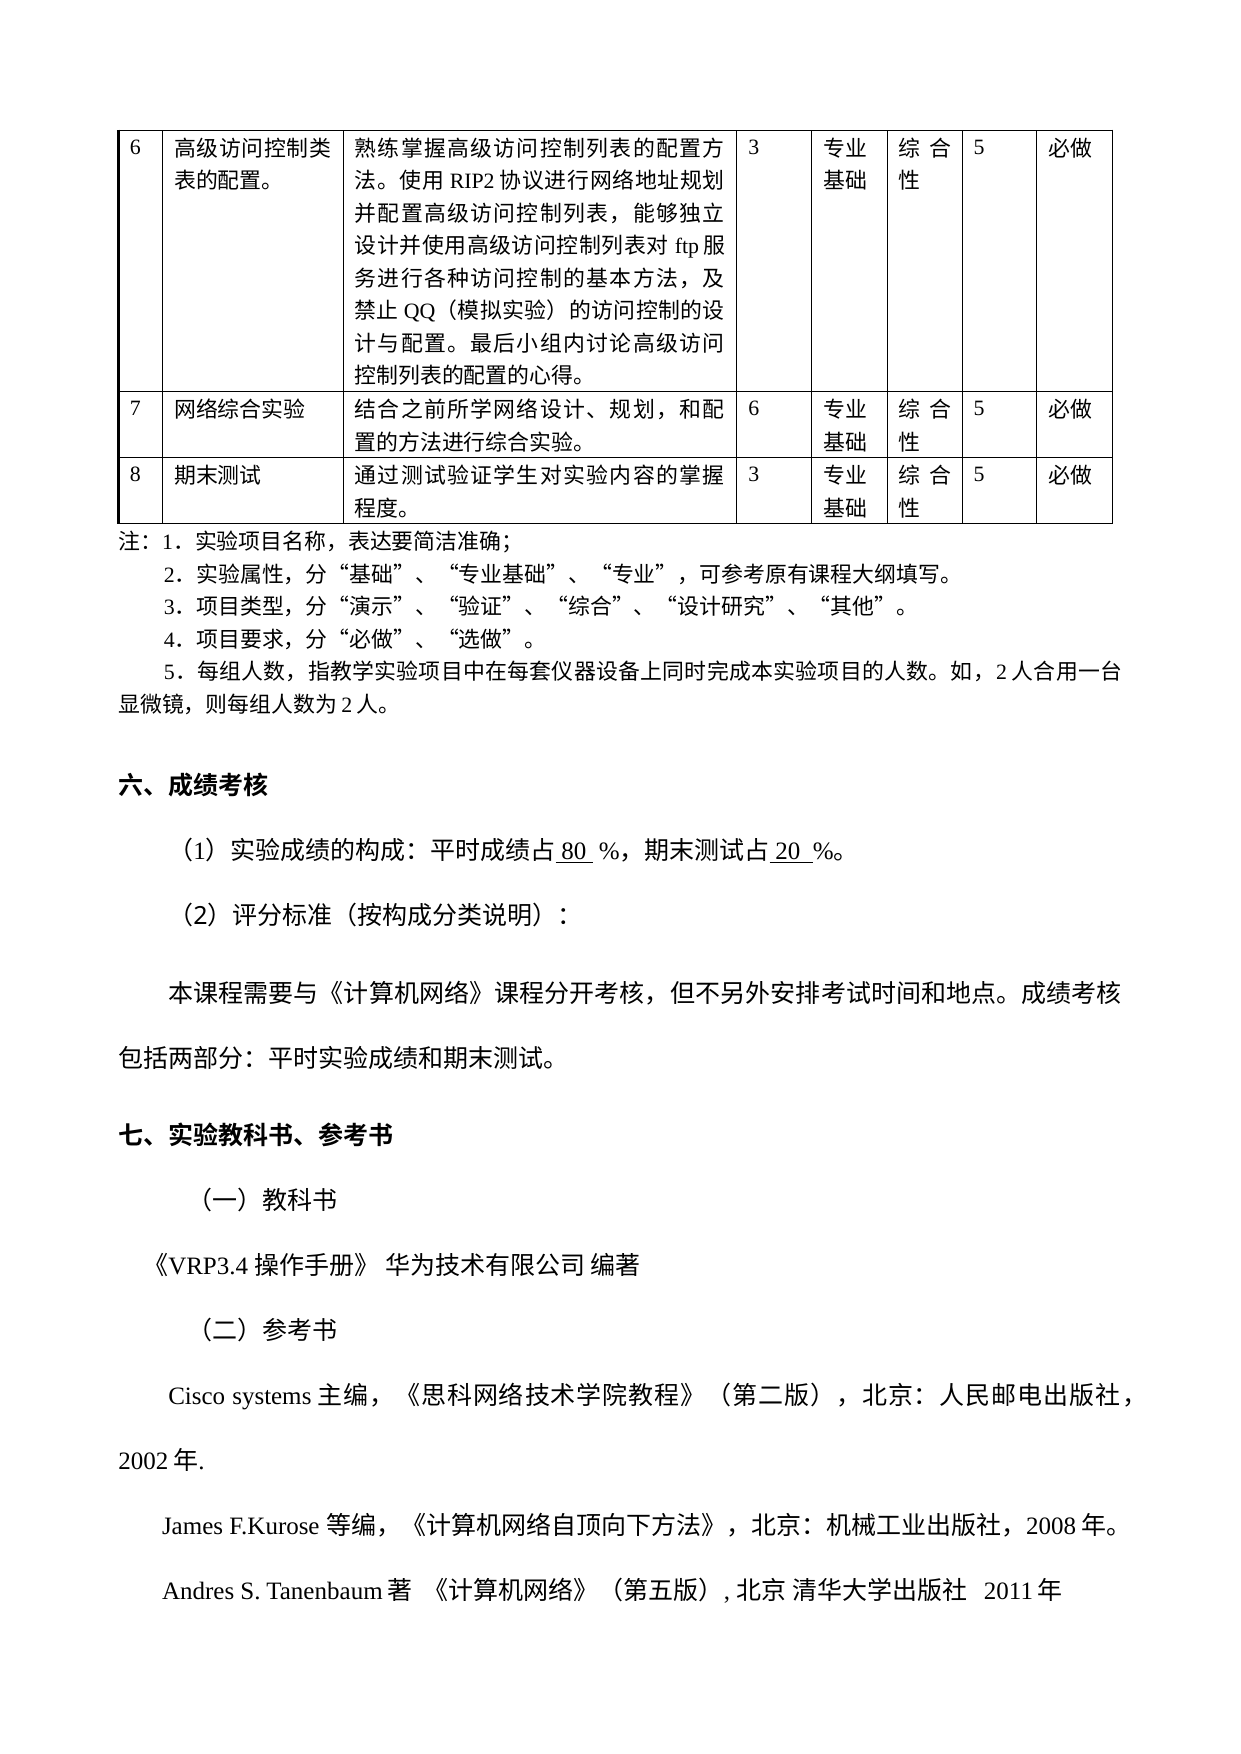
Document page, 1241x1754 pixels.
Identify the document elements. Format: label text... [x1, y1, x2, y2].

table_cell 必做 [1037, 458, 1112, 523]
text 《VRP3.4 操作手册》 华为技术有限公司 编著 [118, 1231, 1122, 1296]
text 5．每组人数，指教学实验项目中在每套仪器设备上同时完成本实验项目的人数。如，2人合用一台显微镜，则每组人数为2人。 [118, 654, 1122, 719]
table_cell 7 [120, 392, 162, 457]
text Andres S. Tanenbaum著 《计算机网络》（第五版）, 北京 清华大学出版社 2011年 [162, 1556, 1122, 1621]
table_cell 5 [963, 458, 1036, 523]
table_cell 网络综合实验 [163, 392, 343, 457]
table_cell 3 [737, 131, 811, 391]
text James F.Kurose 等编，《计算机网络自顶向下方法》，北京：机械工业出版社，2008年。 [162, 1491, 1122, 1556]
table_cell 8 [120, 458, 162, 523]
table_cell 熟练掌握高级访问控制列表的配置方法。使用RIP2协议进行网络地址规划并配置高级访问控制列表，能够独立设计并使用高级访问控制列表对ftp服务进行各种访问控制的基本方法，及禁止QQ（模拟实验）的访问控制的设计与配置。最后小组内讨论高级访问控制列表的配置的心得。 [344, 131, 736, 391]
text Cisco systems主编，《思科网络技术学院教程》（第二版），北京：人民邮电出版社，2002年. [118, 1361, 1122, 1491]
text （1）实验成绩的构成：平时成绩占 80 %，期末测试占 20 %。 [118, 816, 1122, 881]
table_cell 专业 基础 [812, 392, 887, 457]
table_cell 5 [963, 131, 1036, 391]
text 六、成绩考核 [118, 751, 1122, 816]
table_cell 必做 [1037, 131, 1112, 391]
text 3．项目类型，分“演示”、“验证”、“综合”、“设计研究”、“其他”。 [118, 589, 1122, 621]
text （二）参考书 [162, 1296, 1122, 1361]
text 本课程需要与《计算机网络》课程分开考核，但不另外安排考试时间和地点。成绩考核包括两部分：平时实验成绩和期末测试。 [118, 959, 1122, 1089]
text （一）教科书 [162, 1166, 1122, 1231]
table_cell 高级访问控制类表的配置。 [163, 131, 343, 391]
table_cell 3 [737, 458, 811, 523]
table_cell 综合性 [888, 131, 962, 391]
text （2）评分标准（按构成分类说明）： [118, 881, 1122, 946]
table_cell 6 [120, 131, 162, 391]
table_cell 专业 基础 [812, 131, 887, 391]
table_cell 5 [963, 392, 1036, 457]
table_cell 6 [737, 392, 811, 457]
table_cell 综合性 [888, 458, 962, 523]
table_cell 期末测试 [163, 458, 343, 523]
table_cell 专业 基础 [812, 458, 887, 523]
table_cell 综合性 [888, 392, 962, 457]
text 2．实验属性，分“基础”、“专业基础”、“专业”，可参考原有课程大纲填写。 [118, 556, 1122, 589]
table_cell 通过测试验证学生对实验内容的掌握程度。 [344, 458, 736, 523]
text 4．项目要求，分“必做”、“选做”。 [118, 621, 1122, 654]
text 七、实验教科书、参考书 [118, 1101, 1122, 1166]
table_cell 结合之前所学网络设计、规划，和配置的方法进行综合实验。 [344, 392, 736, 457]
text 注：1．实验项目名称，表达要简洁准确； [118, 524, 1122, 556]
table_cell 必做 [1037, 392, 1112, 457]
